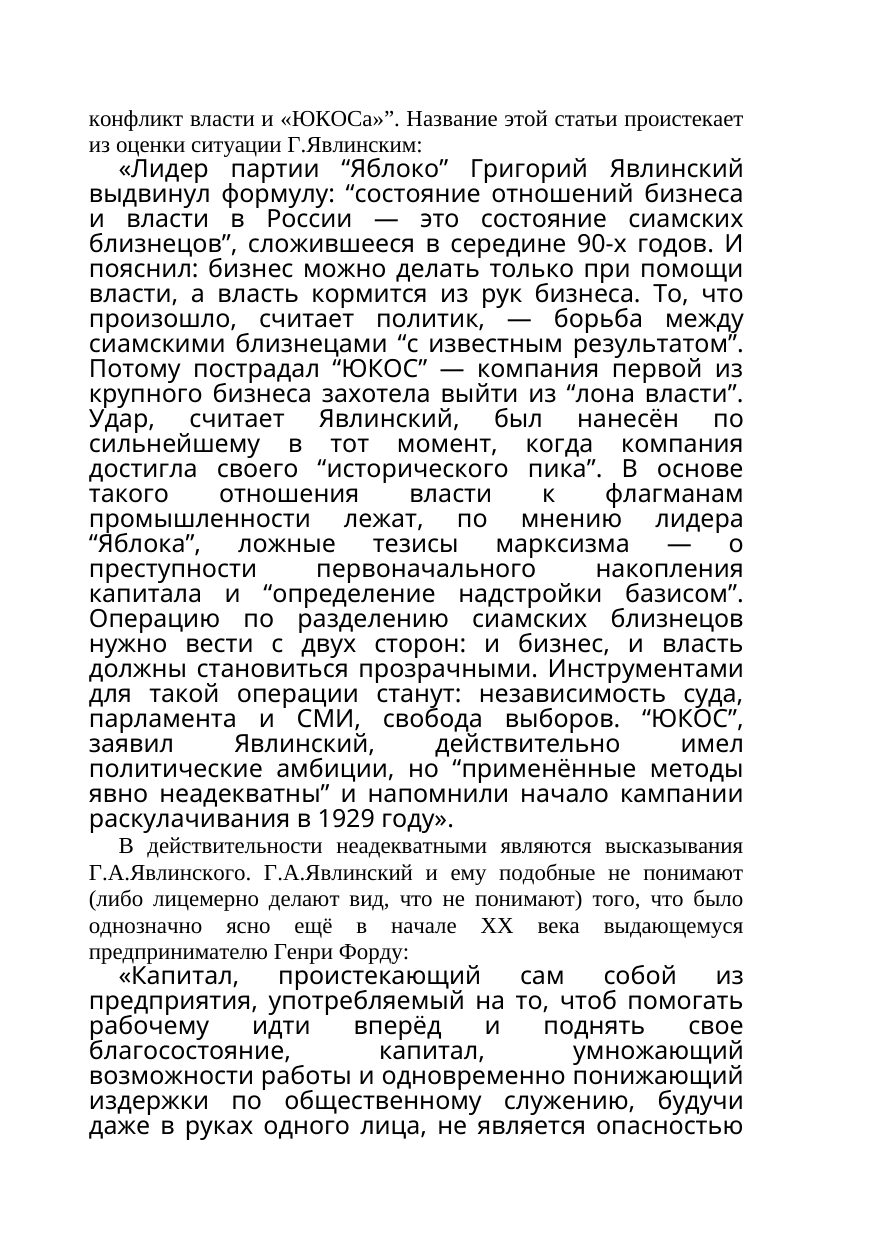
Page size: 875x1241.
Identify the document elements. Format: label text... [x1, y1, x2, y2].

text В действительности неадекватными являются высказывания Г.А.Явлинского. Г.А.Явлинский и ему подобные не понимают (либо лицемерно делают вид, что не понимают) того, что было однозначно ясно ещё в начале ХХ века выдающемуся предпринимателю Генри Форду: [89, 833, 744, 964]
text «Лидер партии “Яблоко” Григорий Явлинский выдвинул формулу: “состояние отношений бизнеса и власти в России — это состояние сиамских близнецов”, сложившееся в середине 90-х годов. И пояснил: бизнес можно делать только при помощи власти, а власть кормится из рук бизнеса. То, что произошло, считает политик, — борьба между сиамскими близнецами “с известным результатом”. Потому пострадал “ЮКОС” — компания первой из крупного бизнеса захотела выйти из “лона власти”. Удар, считает Явлинский, был нанесён по сильнейшему в тот момент, когда компания достигла своего “исторического пика”. В основе такого отношения власти к флагманам промышленности лежат, по мнению лидера “Яблока”, ложные тезисы марксизма — о преступности первоначального накопления капитала и “определение надстройки базисом”. Операцию по разделению сиамских близнецов нужно вести с двух сторон: и бизнес, и власть должны становиться прозрачными. Инструментами для такой операции станут: независимость суда, парламента и СМИ, свобода выборов. “ЮКОС”, заявил Явлинский, действительно имел политические амбиции, но “применённые методы явно неадекватны” и напомнили начало кампании раскулачивания в 1929 году». [89, 158, 744, 833]
